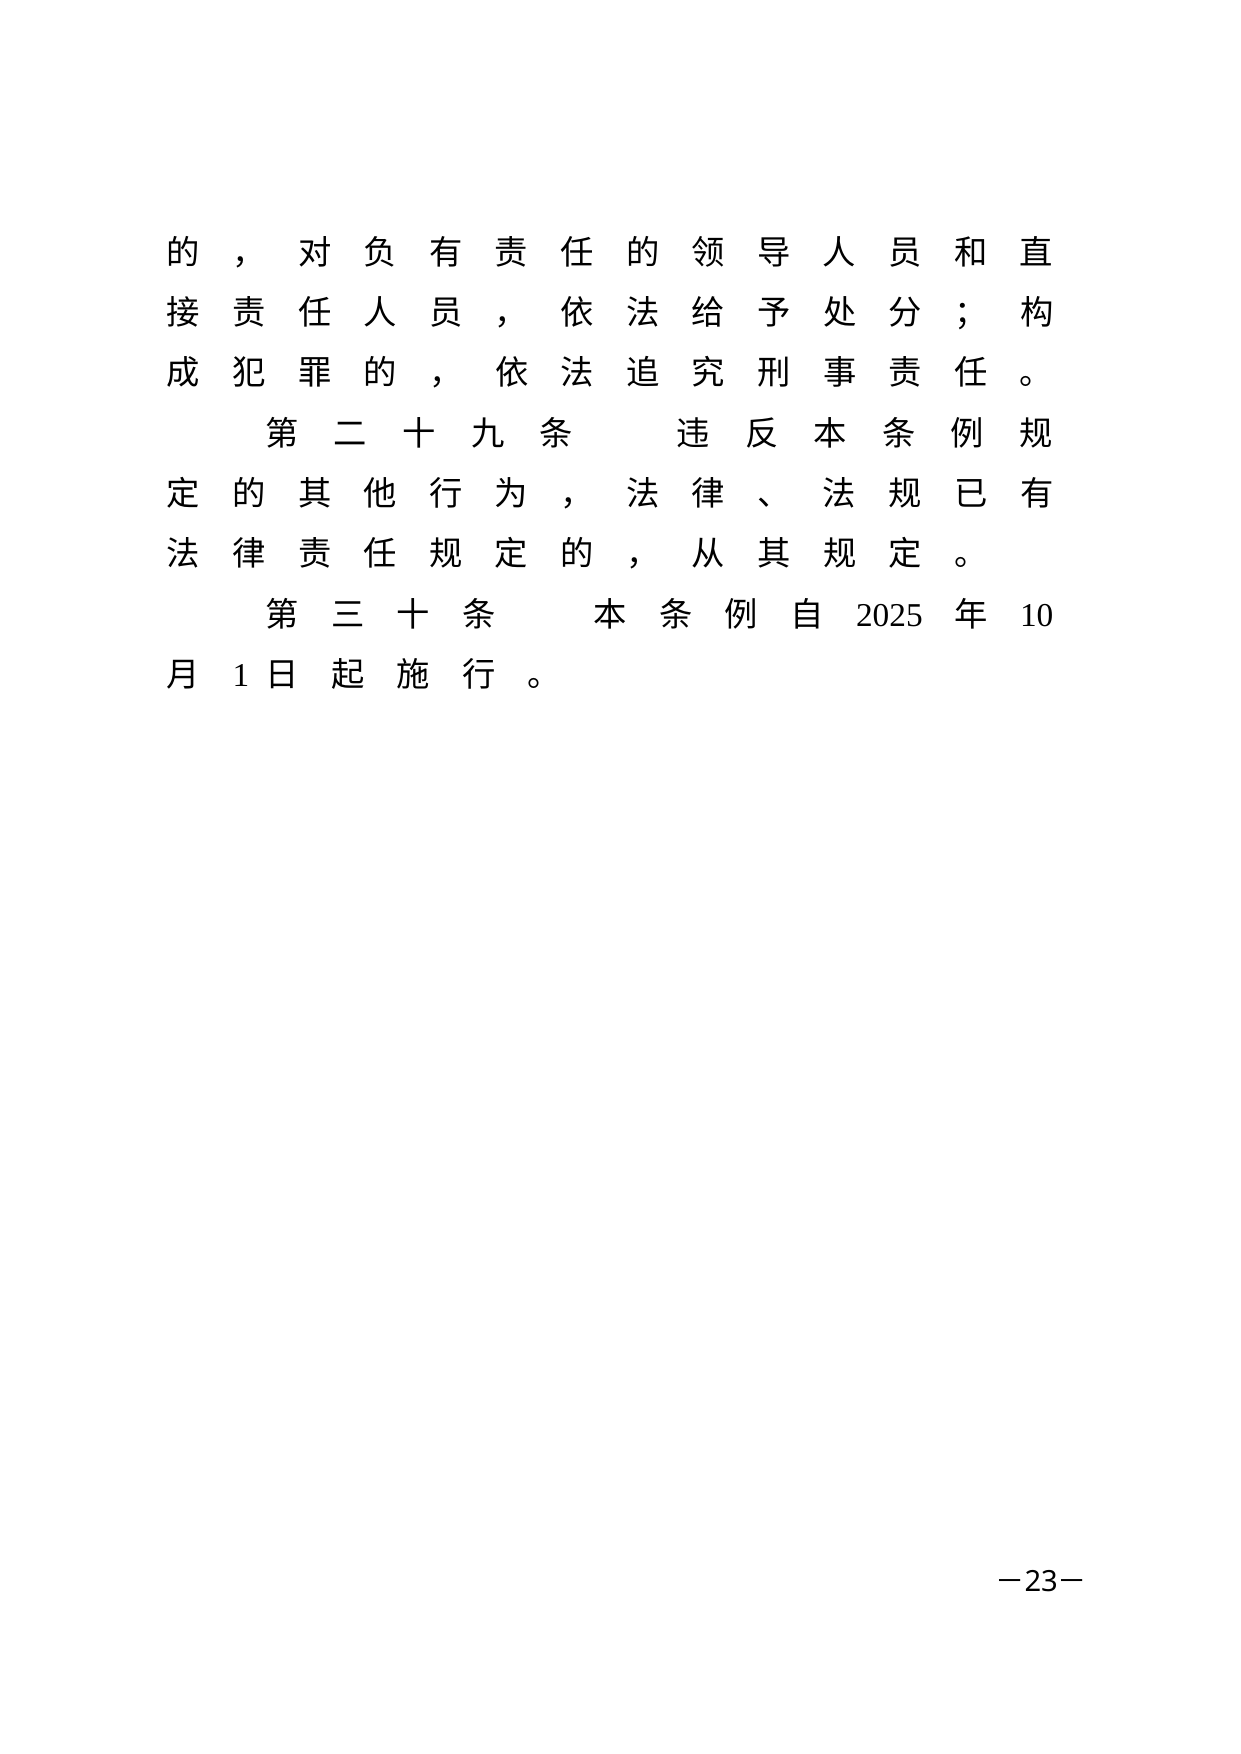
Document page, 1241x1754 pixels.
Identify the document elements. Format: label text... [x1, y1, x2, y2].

text 第二十九条 违反本条例规定的其他行为，法律、法规已有法律责任规定的，从其规定。 [167, 400, 1085, 581]
text 第二十八条 有关部门及其工作人员在文明行为促进工作中滥用职权、玩忽职守、徇私舞弊的，对负有责任的领导人员和直接责任人员，依法给予处分；构成犯罪的，依法追究刑事责任。 [167, 219, 1085, 400]
text 第三十条 本条例自2025年10月1日起施行。 [167, 581, 1085, 702]
